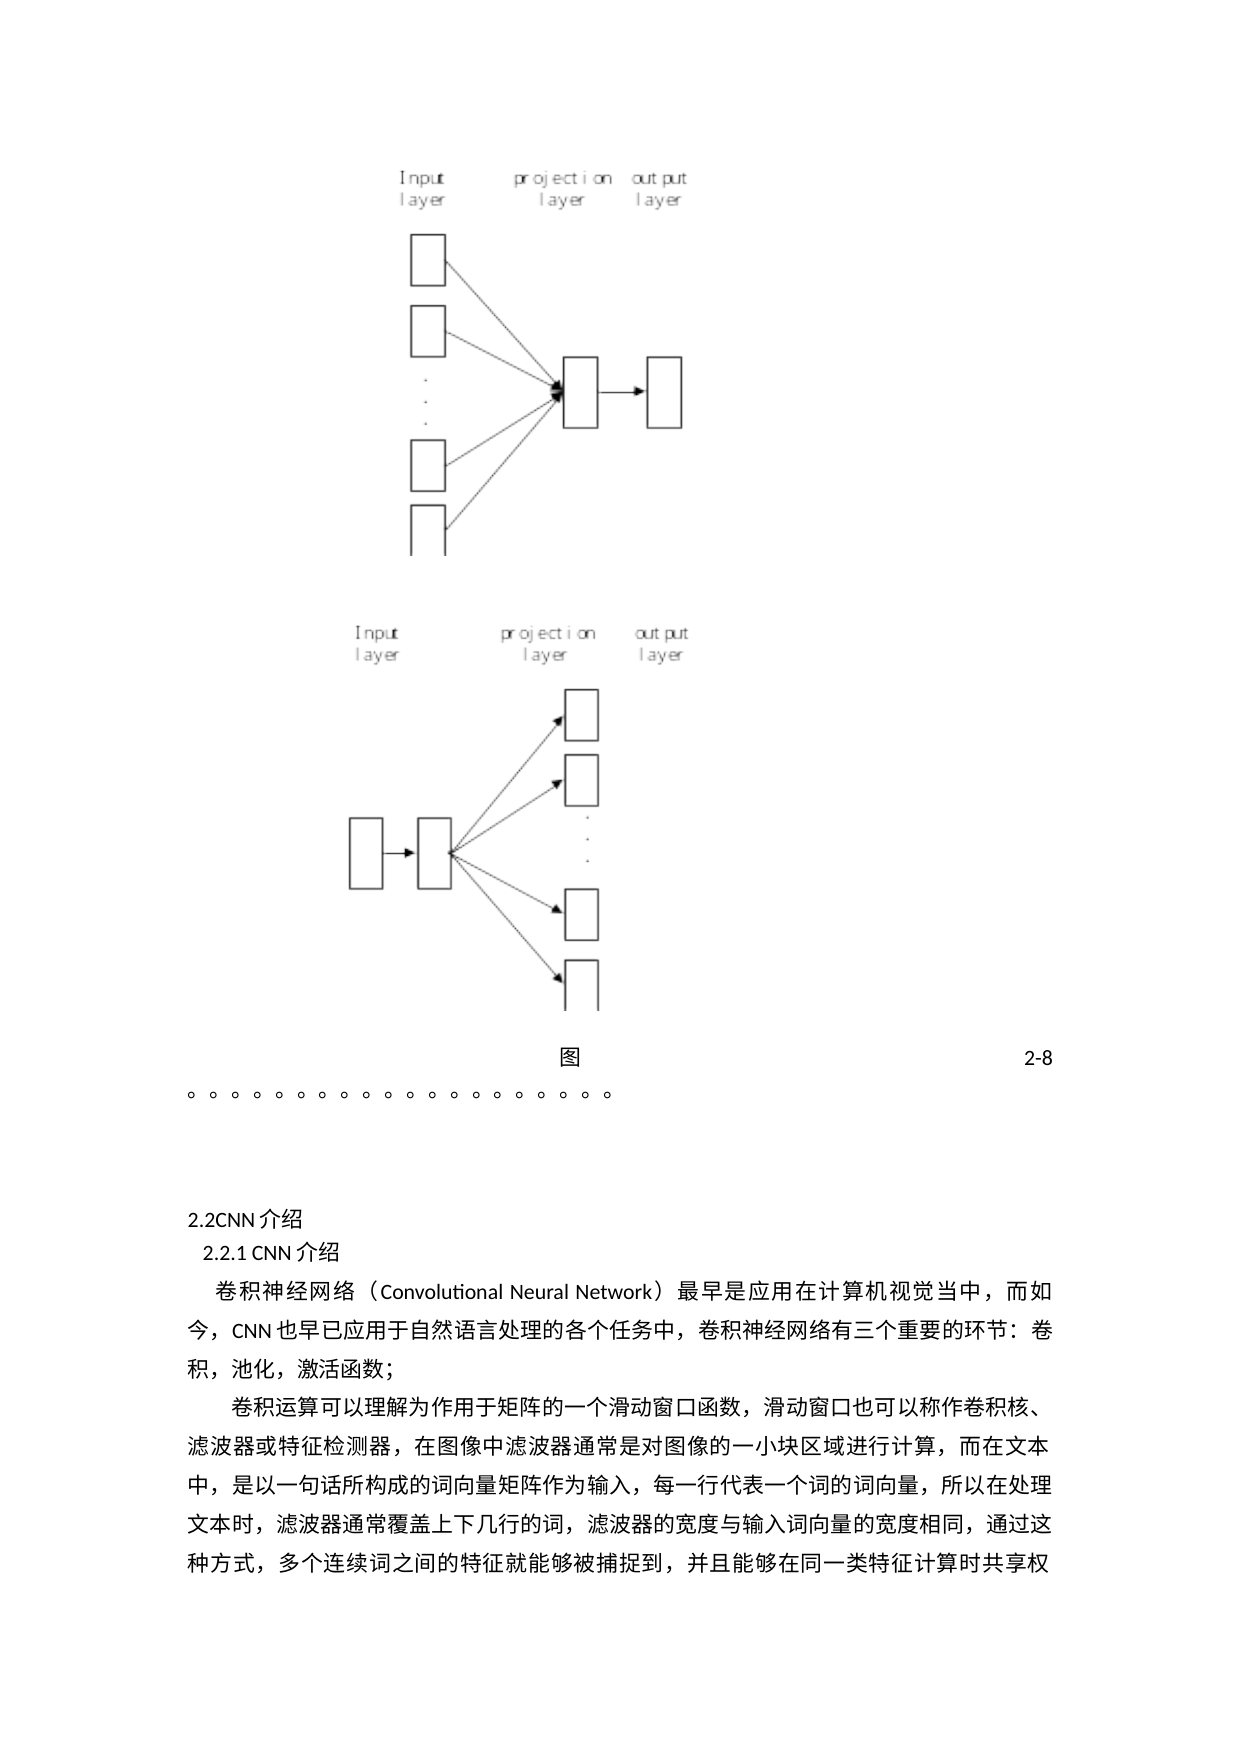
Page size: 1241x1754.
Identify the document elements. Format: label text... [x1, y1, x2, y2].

text 卷积神经网络（Convolutional Neural Network）最早是应用在计算机视觉当中，而如今，CNN也早已应用于自然语言处理的各个任务中，卷积神经网络有三个重要的环节：卷积，池化，激活函数； [187, 1273, 1053, 1384]
text 图2-8 。。。。。。。。。。。。。。。。。。。。 [187, 1039, 1053, 1104]
text 2.2.1 CNN介绍 [187, 1234, 1053, 1267]
text 2.2CNN介绍 [187, 1202, 1053, 1234]
